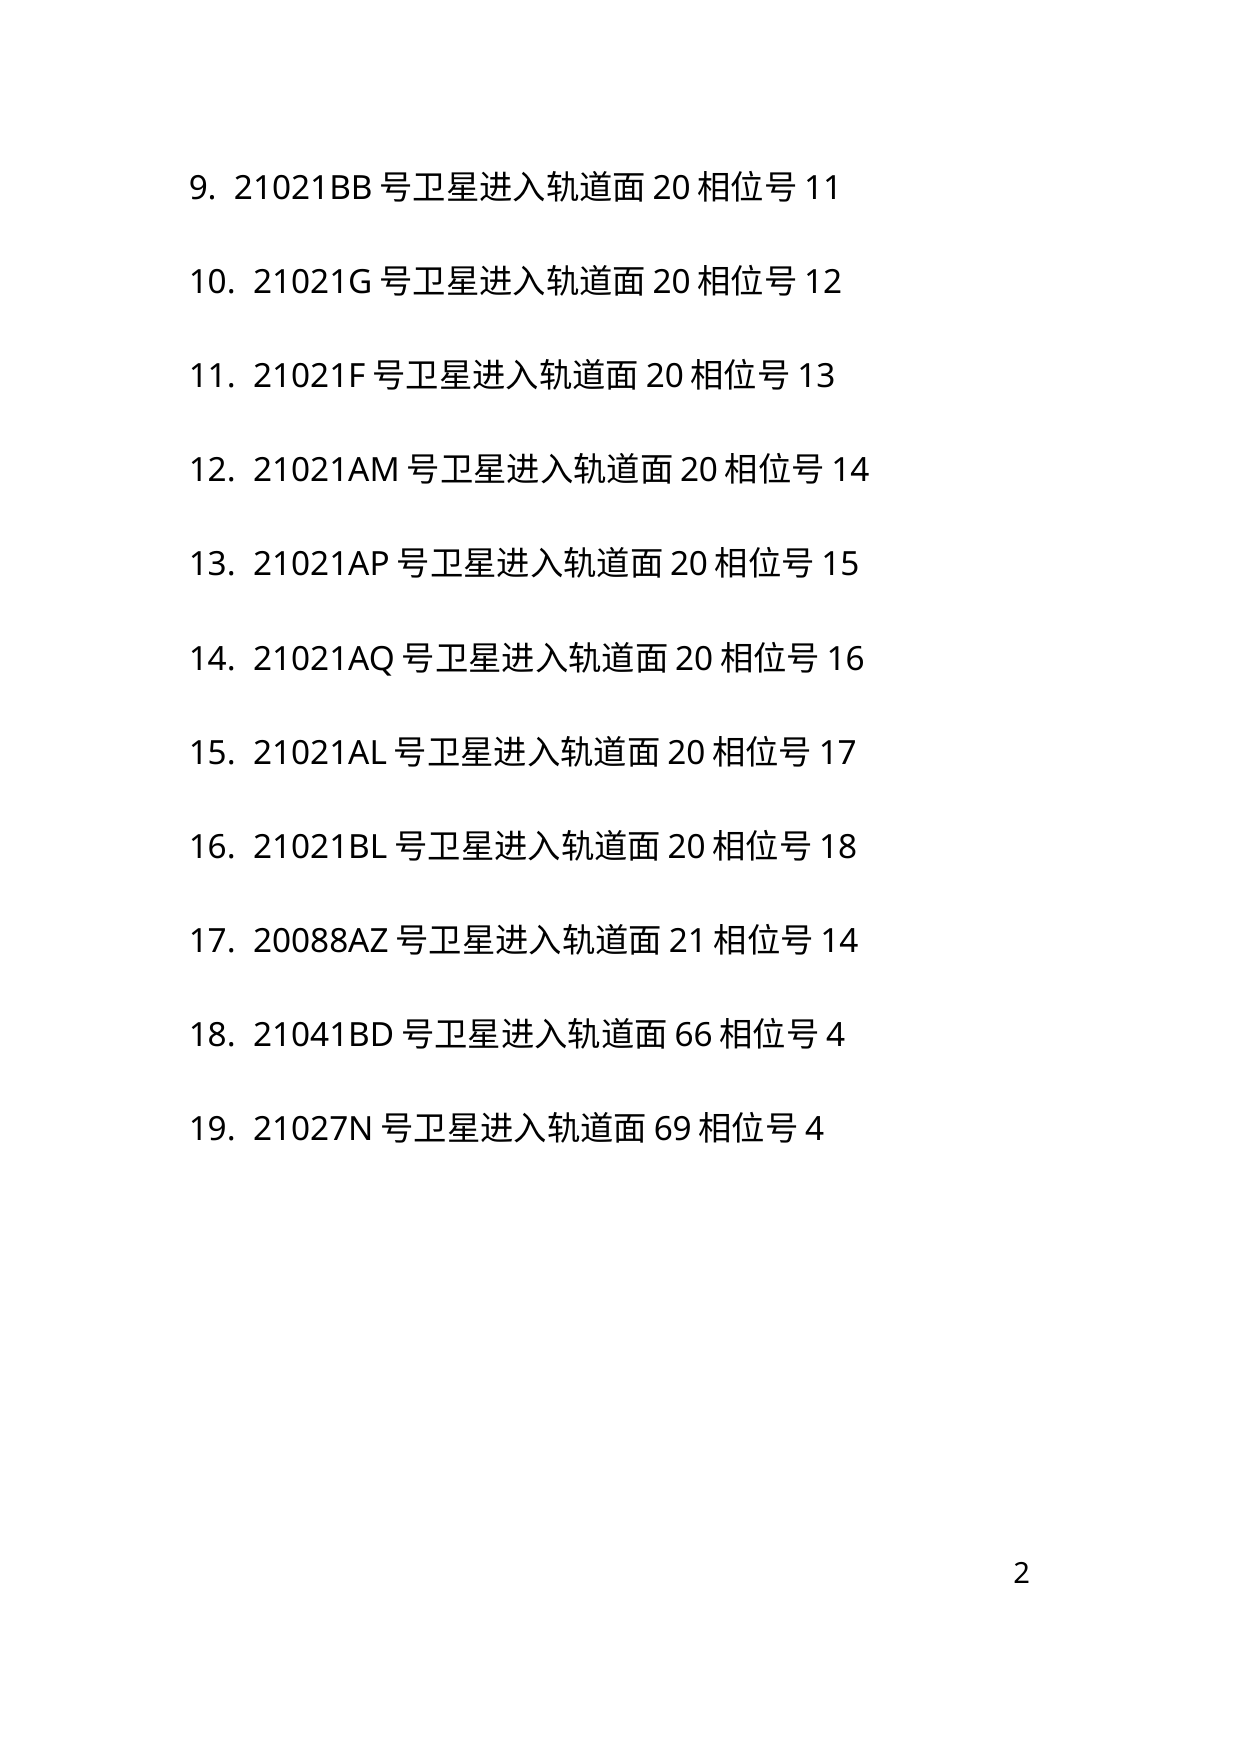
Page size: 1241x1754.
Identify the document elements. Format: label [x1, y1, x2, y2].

text [187, 152, 1029, 1253]
